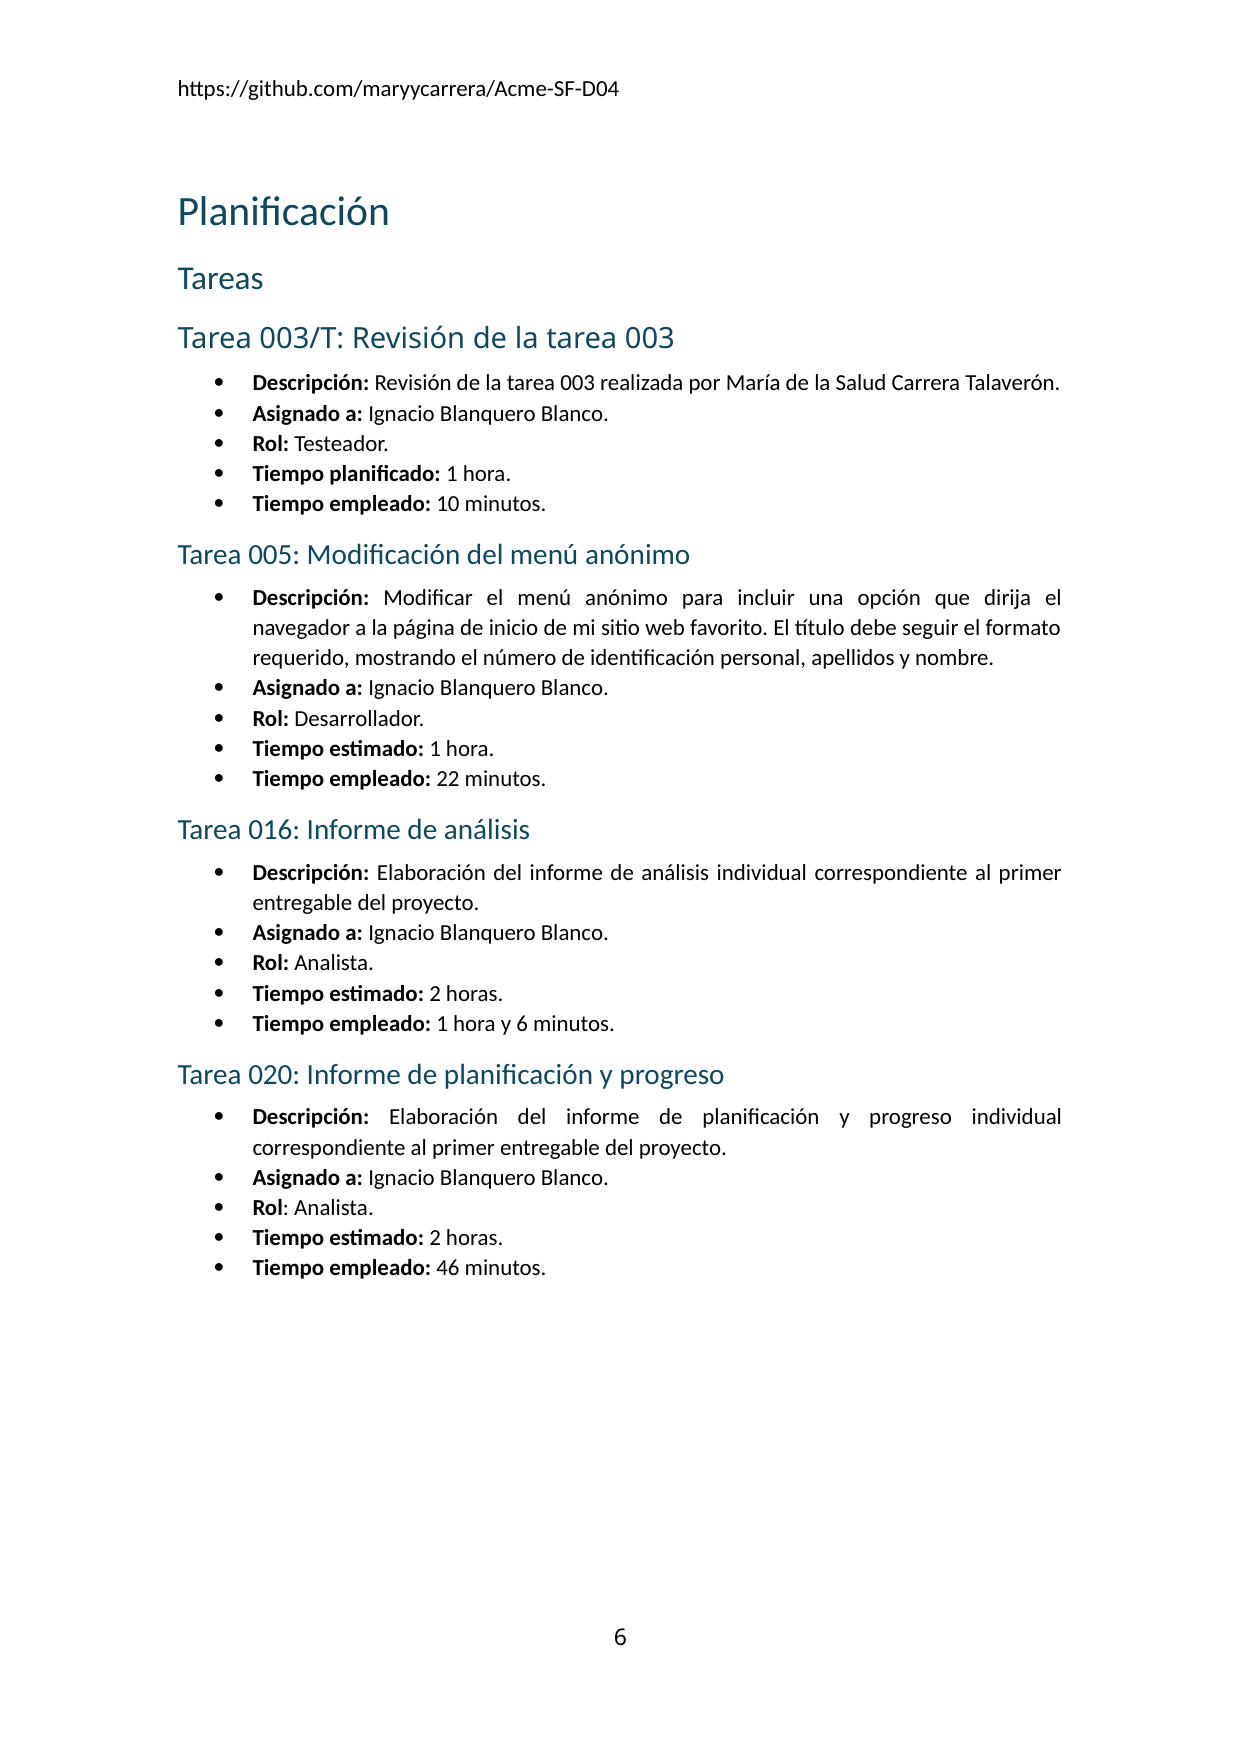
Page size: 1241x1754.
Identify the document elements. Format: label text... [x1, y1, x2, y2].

list Tiempo empleado: 1 hora y 6 minutos. [215, 1009, 1063, 1037]
list Asignado a: Ignacio Blanquero Blanco. [215, 918, 1063, 946]
list Descripción: Elaboración del informe de planificación y progreso individual correspondiente al primer entregable del proyecto. [215, 1102, 1063, 1161]
subtitle Tarea 020: Informe de planificación y progreso [177, 1056, 1063, 1091]
list Descripción: Revisión de la tarea 003 realizada por María de la Salud Carrera Talaverón. [215, 368, 1063, 396]
list Asignado a: Ignacio Blanquero Blanco. [215, 1163, 1063, 1191]
list Tiempo empleado: 10 minutos. [215, 489, 1063, 517]
list Tiempo planificado: 1 hora. [215, 459, 1063, 487]
list Rol: Desarrollador. [215, 704, 1063, 732]
subtitle Tarea 003/T: Revisión de la tarea 003 [177, 317, 1063, 357]
list Rol: Analista. [215, 948, 1063, 976]
list Asignado a: Ignacio Blanquero Blanco. [215, 399, 1063, 427]
subtitle Planificación [177, 185, 1063, 236]
subtitle Tareas [177, 257, 1063, 297]
list Tiempo estimado: 1 hora. [215, 734, 1063, 762]
list Rol: Analista. [215, 1193, 1063, 1221]
list Asignado a: Ignacio Blanquero Blanco. [215, 673, 1063, 702]
list Rol: Testeador. [215, 429, 1063, 457]
list Tiempo empleado: 22 minutos. [215, 764, 1063, 792]
list Tiempo empleado: 46 minutos. [215, 1253, 1063, 1282]
subtitle Tarea 005: Modificación del menú anónimo [177, 536, 1063, 572]
list Descripción: Modificar el menú anónimo para incluir una opción que dirija el navegador a la página de inicio de mi sitio web favorito. El título debe seguir el formato requerido, mostrando el número de identificación personal, apellidos y nombre. [215, 583, 1063, 671]
list Tiempo estimado: 2 horas. [215, 979, 1063, 1007]
list Descripción: Elaboración del informe de análisis individual correspondiente al primer entregable del proyecto. [215, 858, 1063, 916]
subtitle Tarea 016: Informe de análisis [177, 811, 1063, 847]
list Tiempo estimado: 2 horas. [215, 1223, 1063, 1251]
